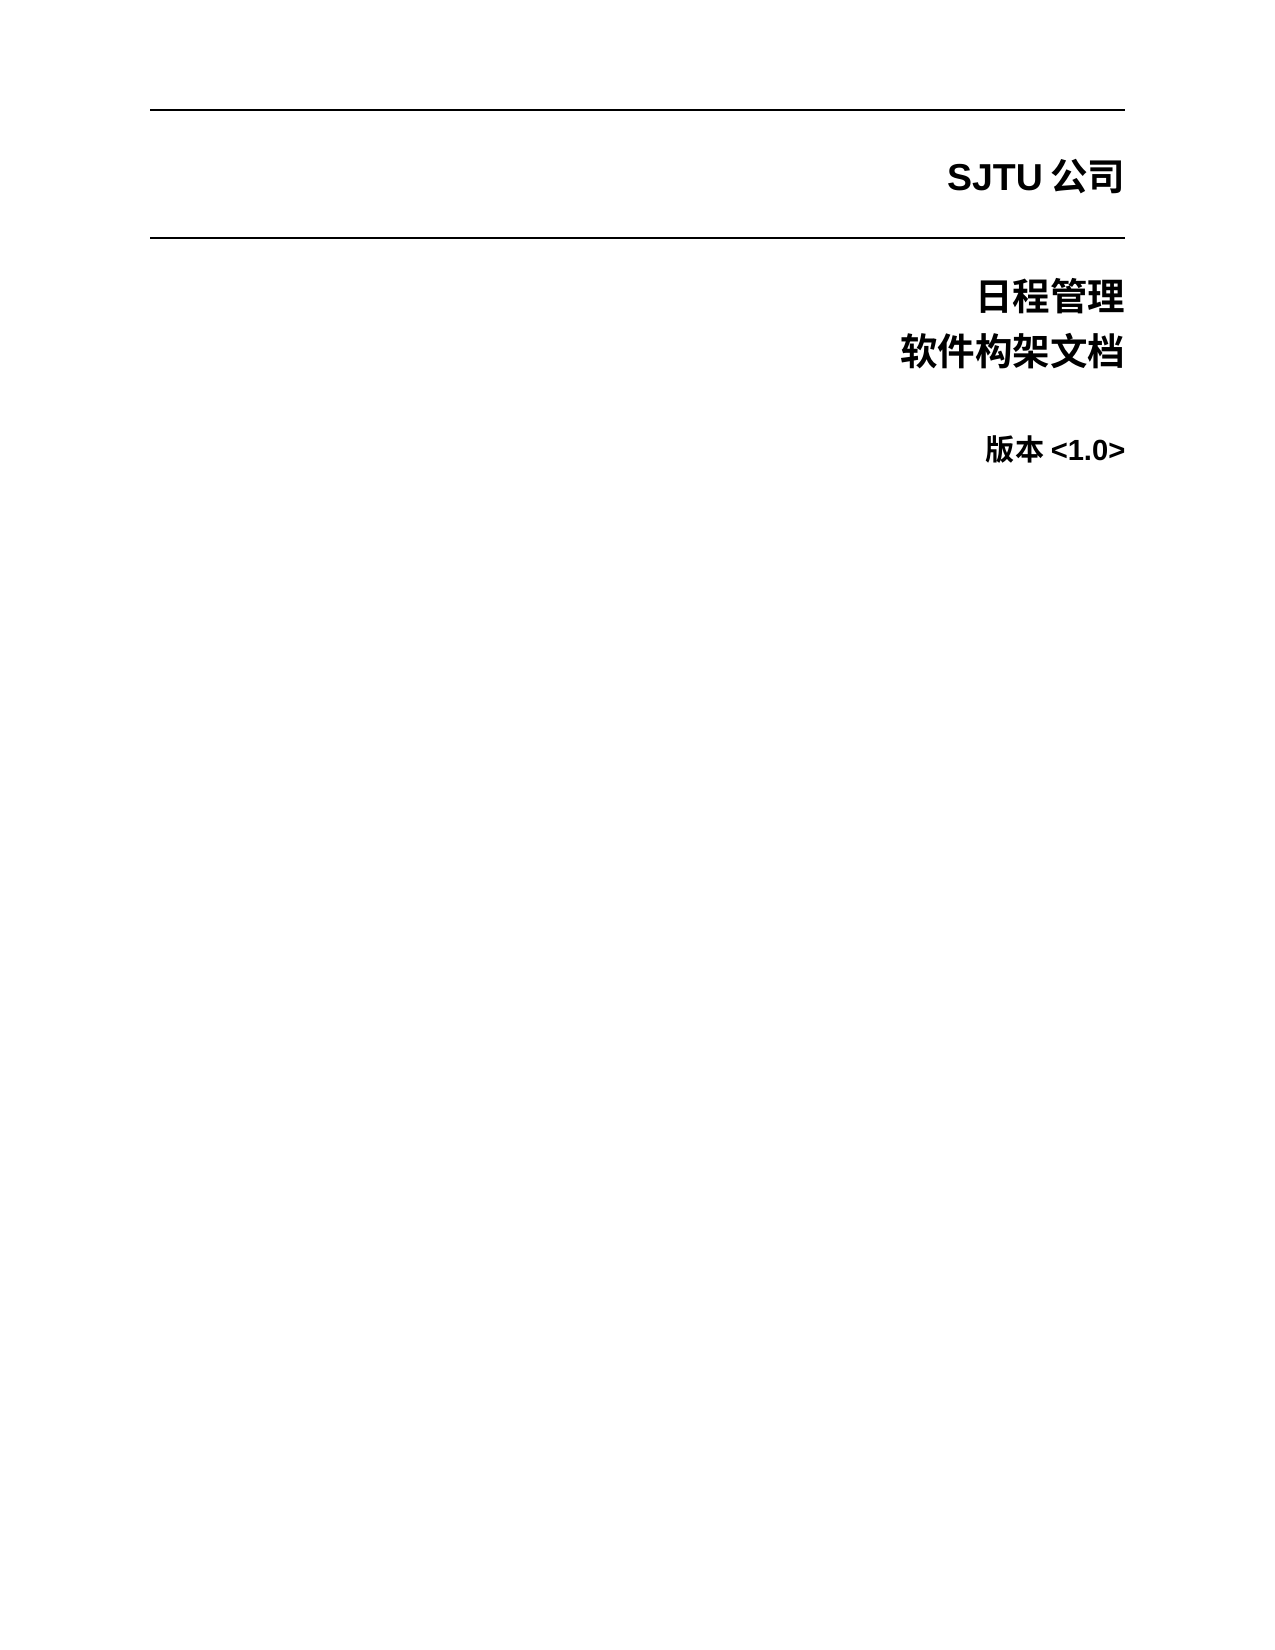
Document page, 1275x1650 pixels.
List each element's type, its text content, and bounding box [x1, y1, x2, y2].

title 软件构架文档 [150, 321, 1125, 376]
title 日程管理 [150, 267, 1125, 321]
title 版本 <1.0> [150, 427, 1125, 469]
